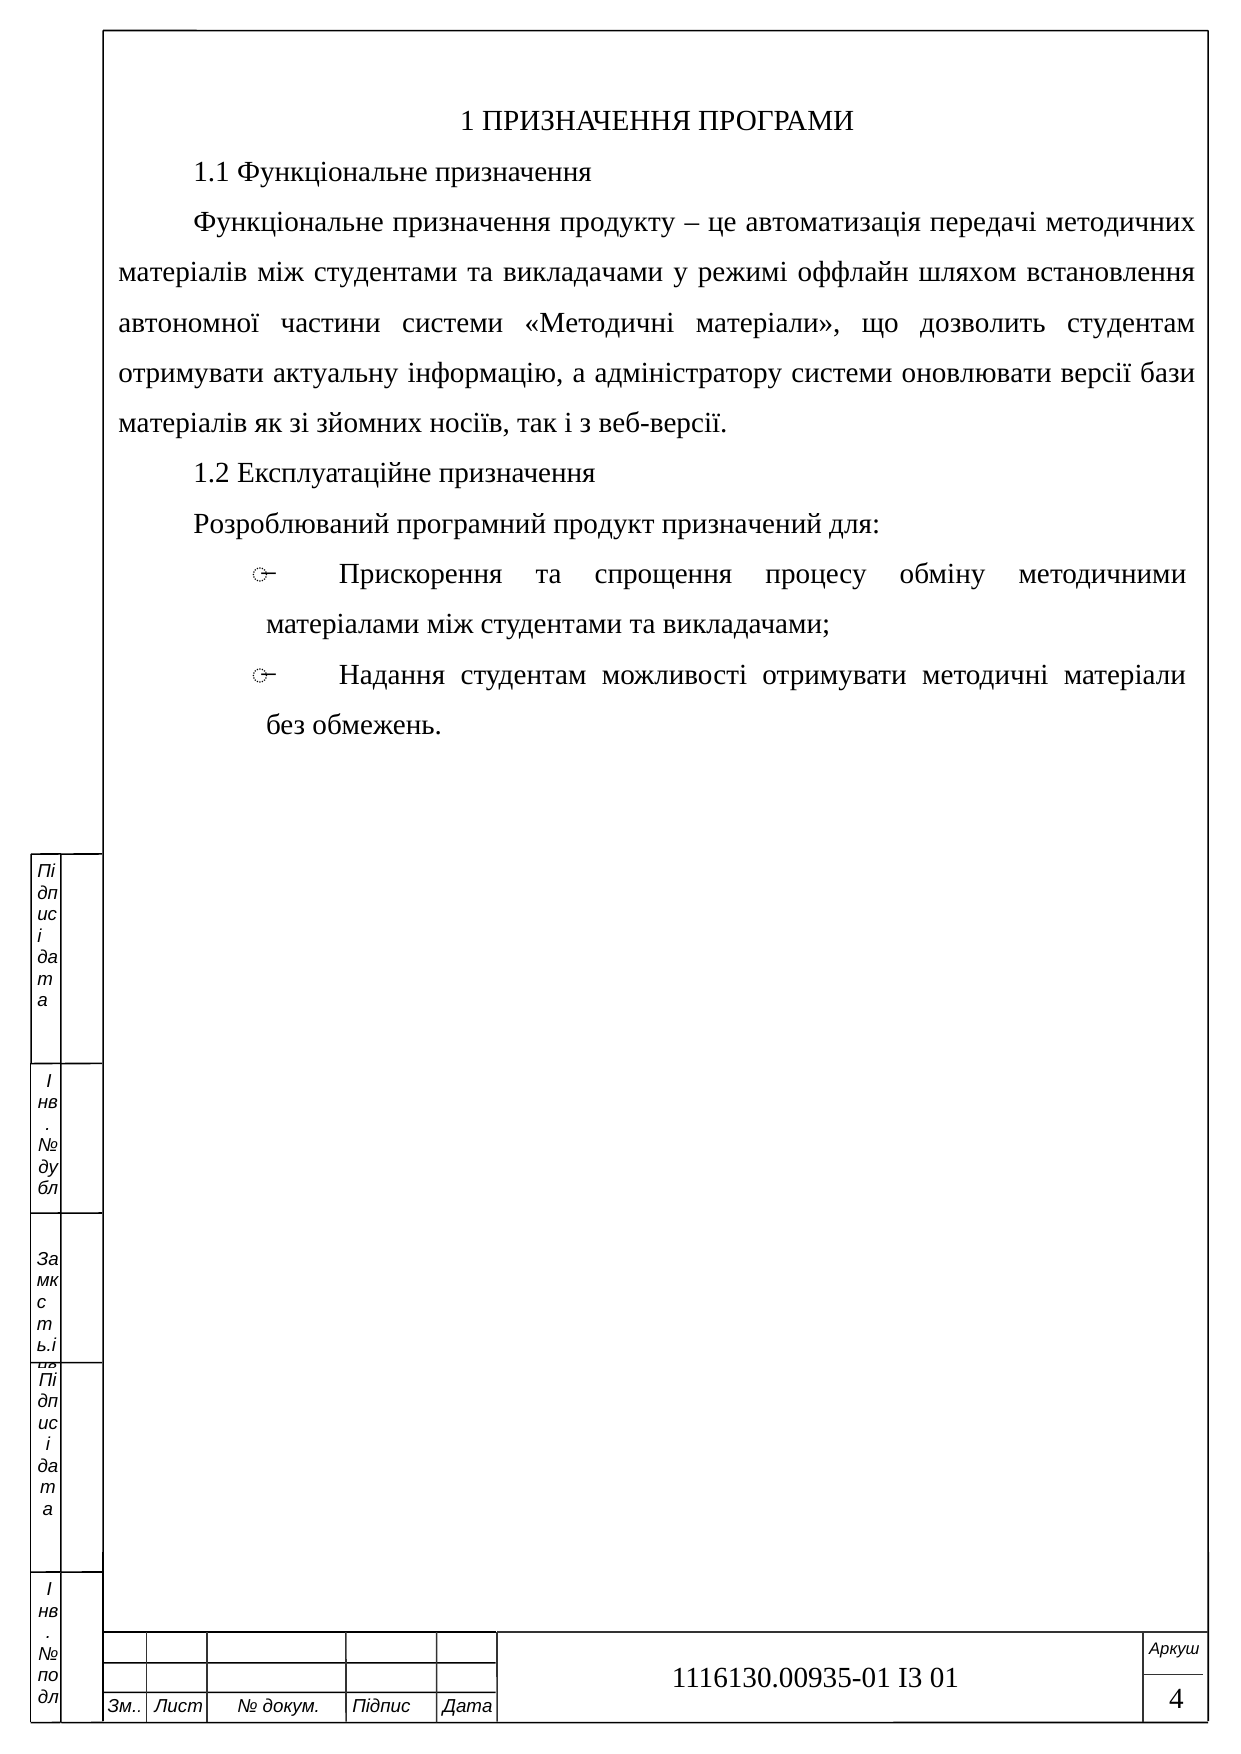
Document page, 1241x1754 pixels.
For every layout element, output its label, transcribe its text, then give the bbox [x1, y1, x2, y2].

text Розроблюваний програмний продукт призначений для: [118, 506, 1196, 539]
text Функціональне призначення продукту – це автоматизація передачі методичних матеріалів між студентами та викладачами у режимі оффлайн шляхом встановлення автономної частини системи «Методичні матеріали», що дозволить студентам отримувати актуальну інформацію, а адміністратору системи оновлювати версії бази матеріалів як зі зйомних носіїв, так і з веб-версії. [118, 204, 1196, 439]
subtitle 1.2 Експлуатаційне призначення [118, 456, 1187, 489]
list Прискорення та спрощення процесу обміну методичними матеріалами між студентами та викладачами; [251, 556, 1187, 640]
list Надання студентам можливості отримувати методичні матеріали без обмежень. [251, 657, 1187, 741]
subtitle 1.1 Функціональне призначення [118, 154, 1187, 187]
subtitle 1 ПРИЗНАЧЕННЯ ПРОГРАМИ [118, 103, 1196, 137]
